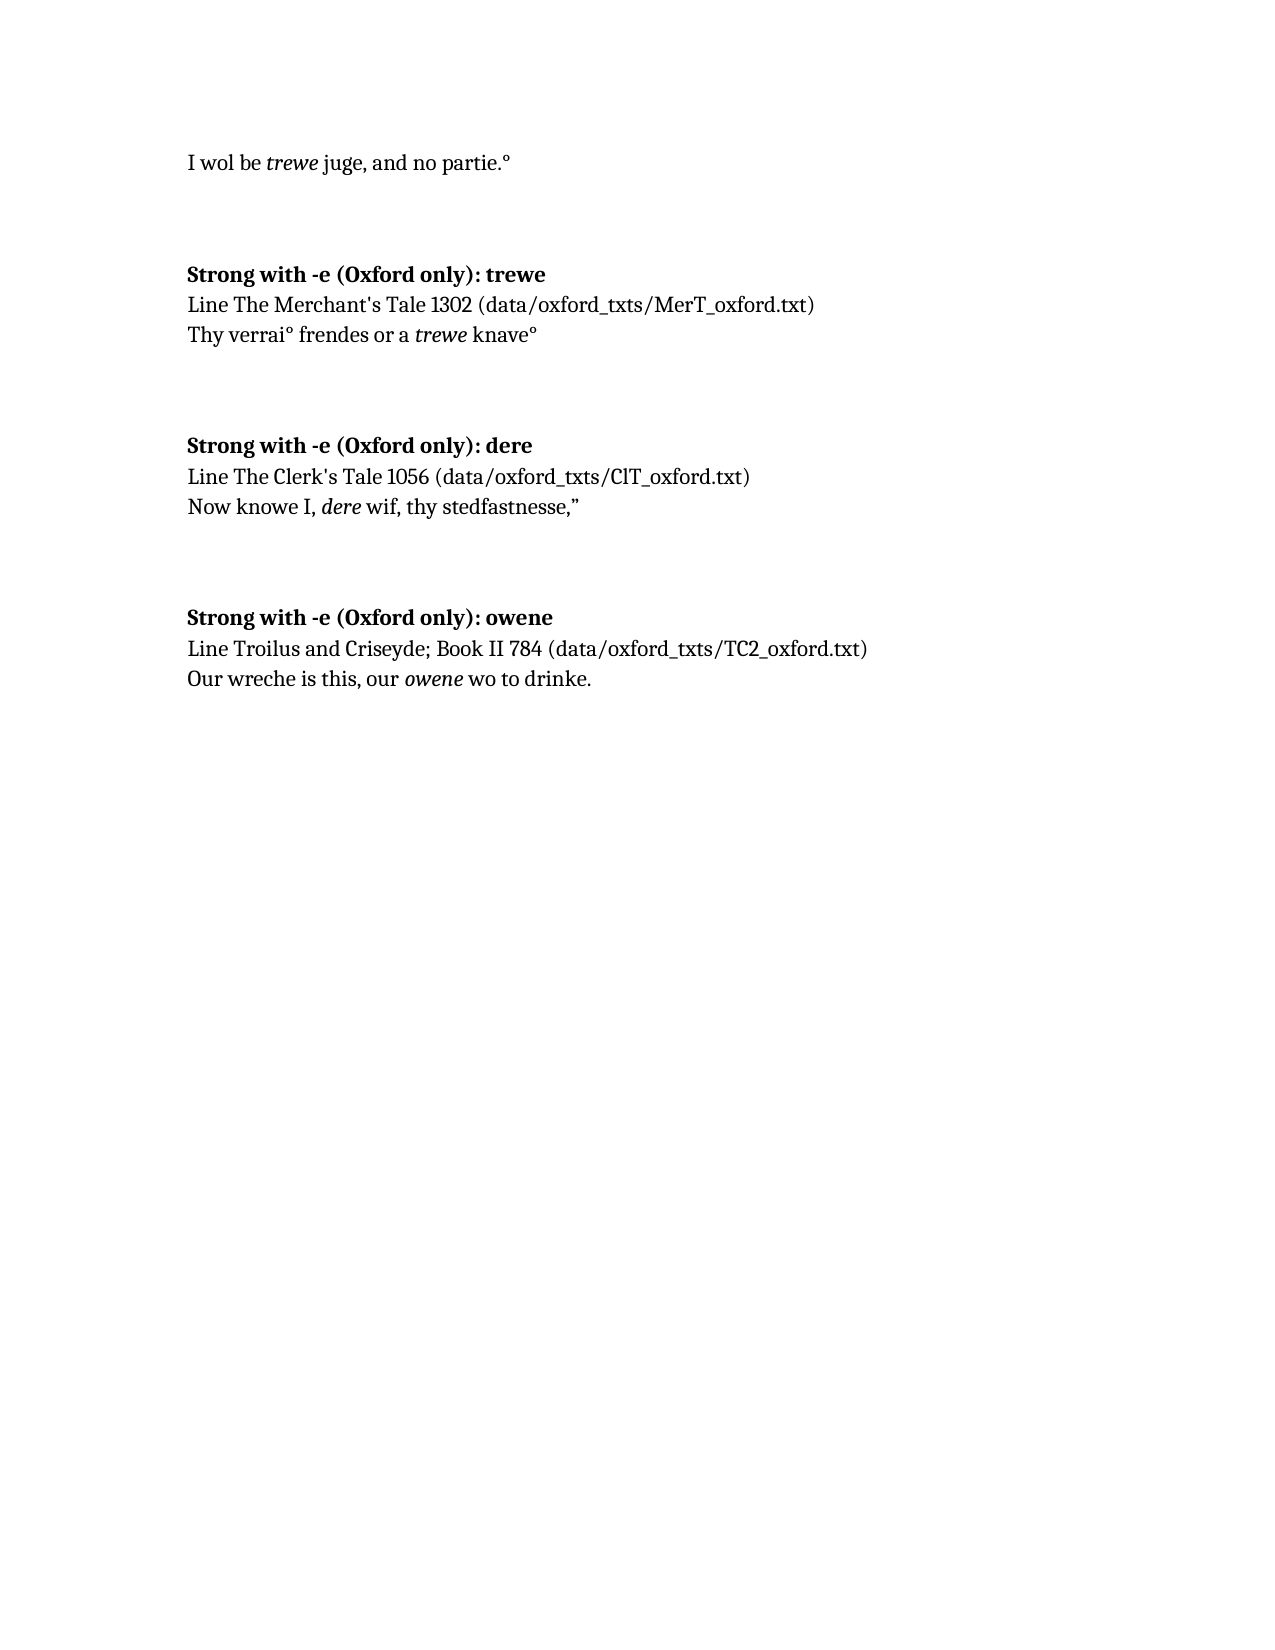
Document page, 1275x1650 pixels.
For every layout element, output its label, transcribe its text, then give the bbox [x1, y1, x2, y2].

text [187, 150, 1087, 237]
text Strong with -e (Oxford only): trewe Line The Merchant's Tale 1302 (data/oxford_txts/MerT_oxford.txt) Thy verrai° frendes or a trewe knave° [187, 261, 1087, 409]
text Strong with -e (Oxford only): owene Line Troilus and Criseyde; Book II 784 (data/oxford_txts/TC2_oxford.txt) Our wreche is this, our owene wo to drinke. [187, 605, 1087, 752]
text Strong with -e (Oxford only): dere Line The Clerk's Tale 1056 (data/oxford_txts/ClT_oxford.txt) Now knowe I, dere wif, thy stedfastnesse,” [187, 433, 1087, 581]
